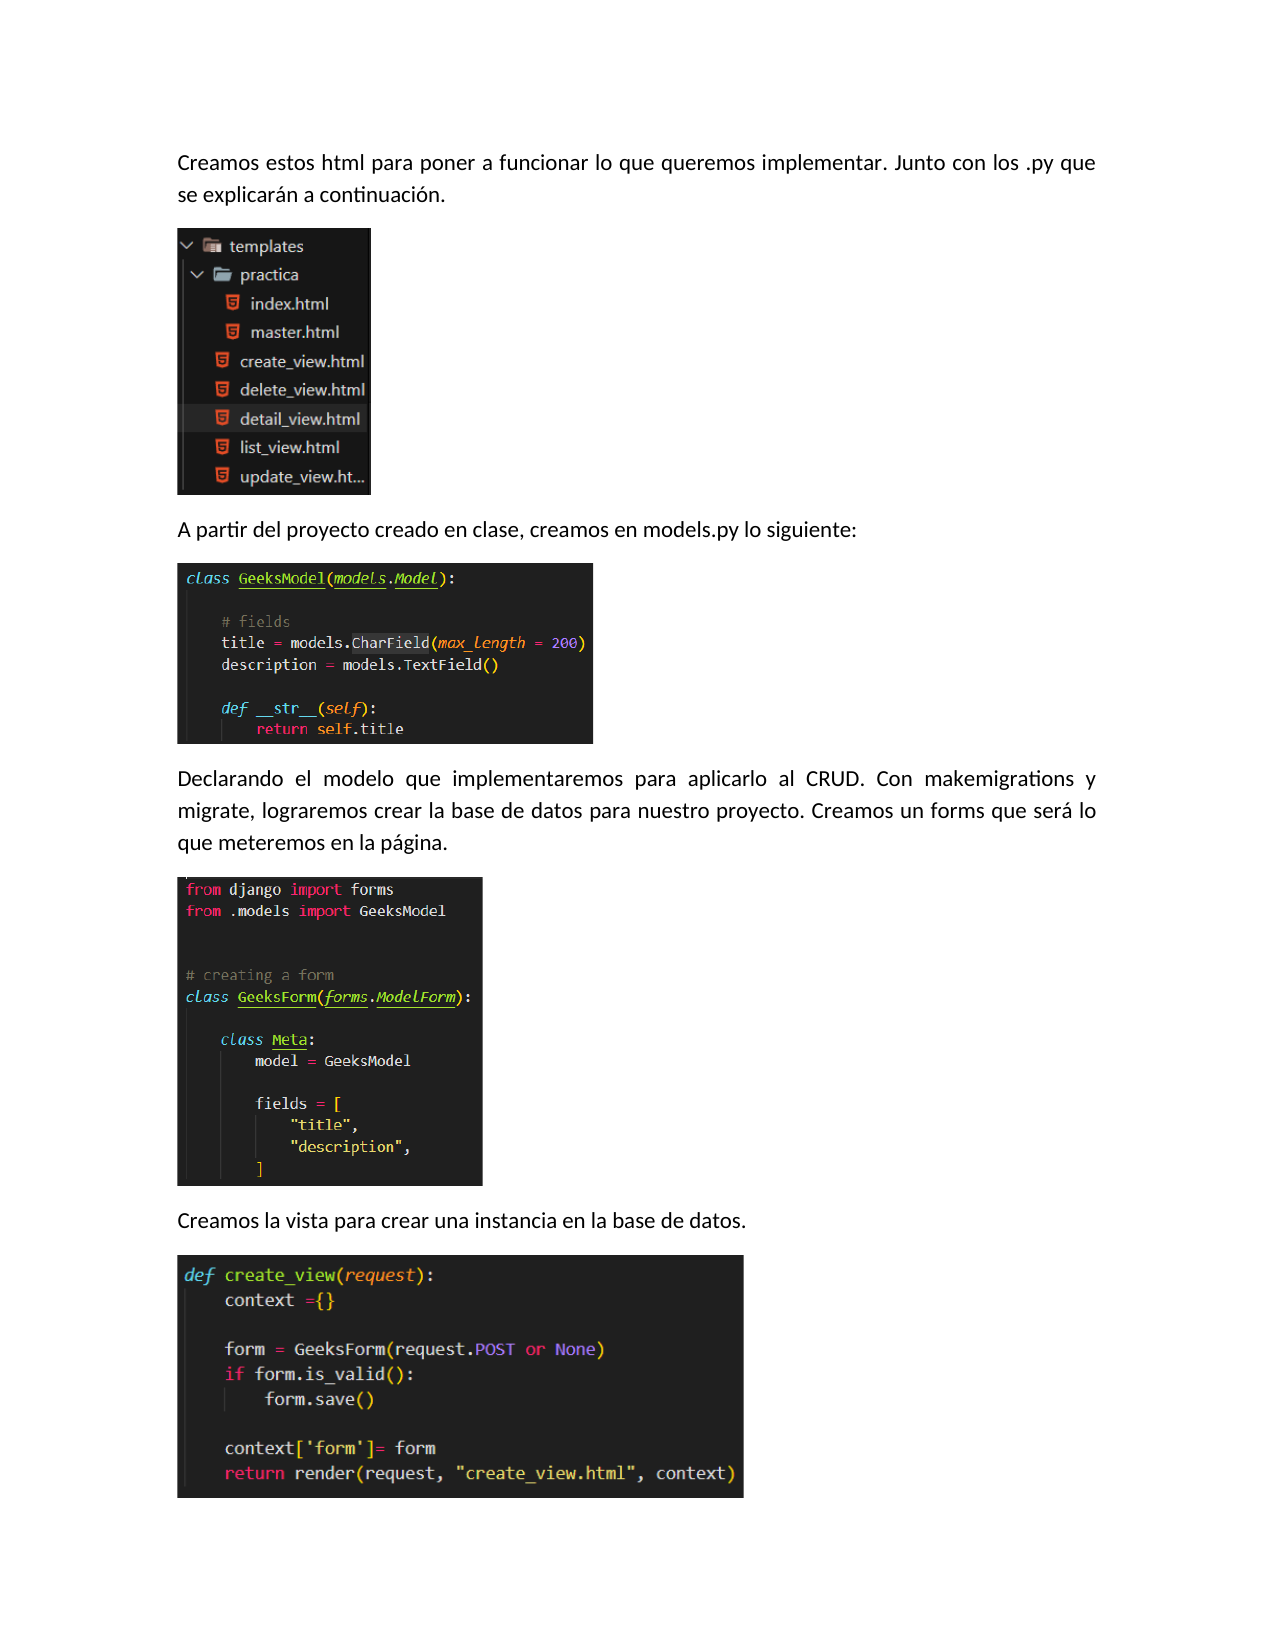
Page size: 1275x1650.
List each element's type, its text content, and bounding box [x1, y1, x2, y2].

picture [177, 228, 371, 495]
picture [177, 1255, 744, 1498]
text Creamos la vista para crear una instancia en la base de datos. [177, 1206, 1098, 1234]
text Creamos estos html para poner a funcionar lo que queremos implementar. Junto con los .py que se explicarán a continuación. [177, 148, 1098, 208]
text Declarando el modelo que implementaremos para aplicarlo al CRUD. Con makemigrations y migrate, lograremos crear la base de datos para nuestro proyecto. Creamos un forms que será lo que meteremos en la página. [177, 764, 1098, 856]
picture [177, 877, 483, 1186]
picture [177, 563, 594, 744]
text A partir del proyecto creado en clase, creamos en models.py lo siguiente: [177, 515, 1098, 543]
